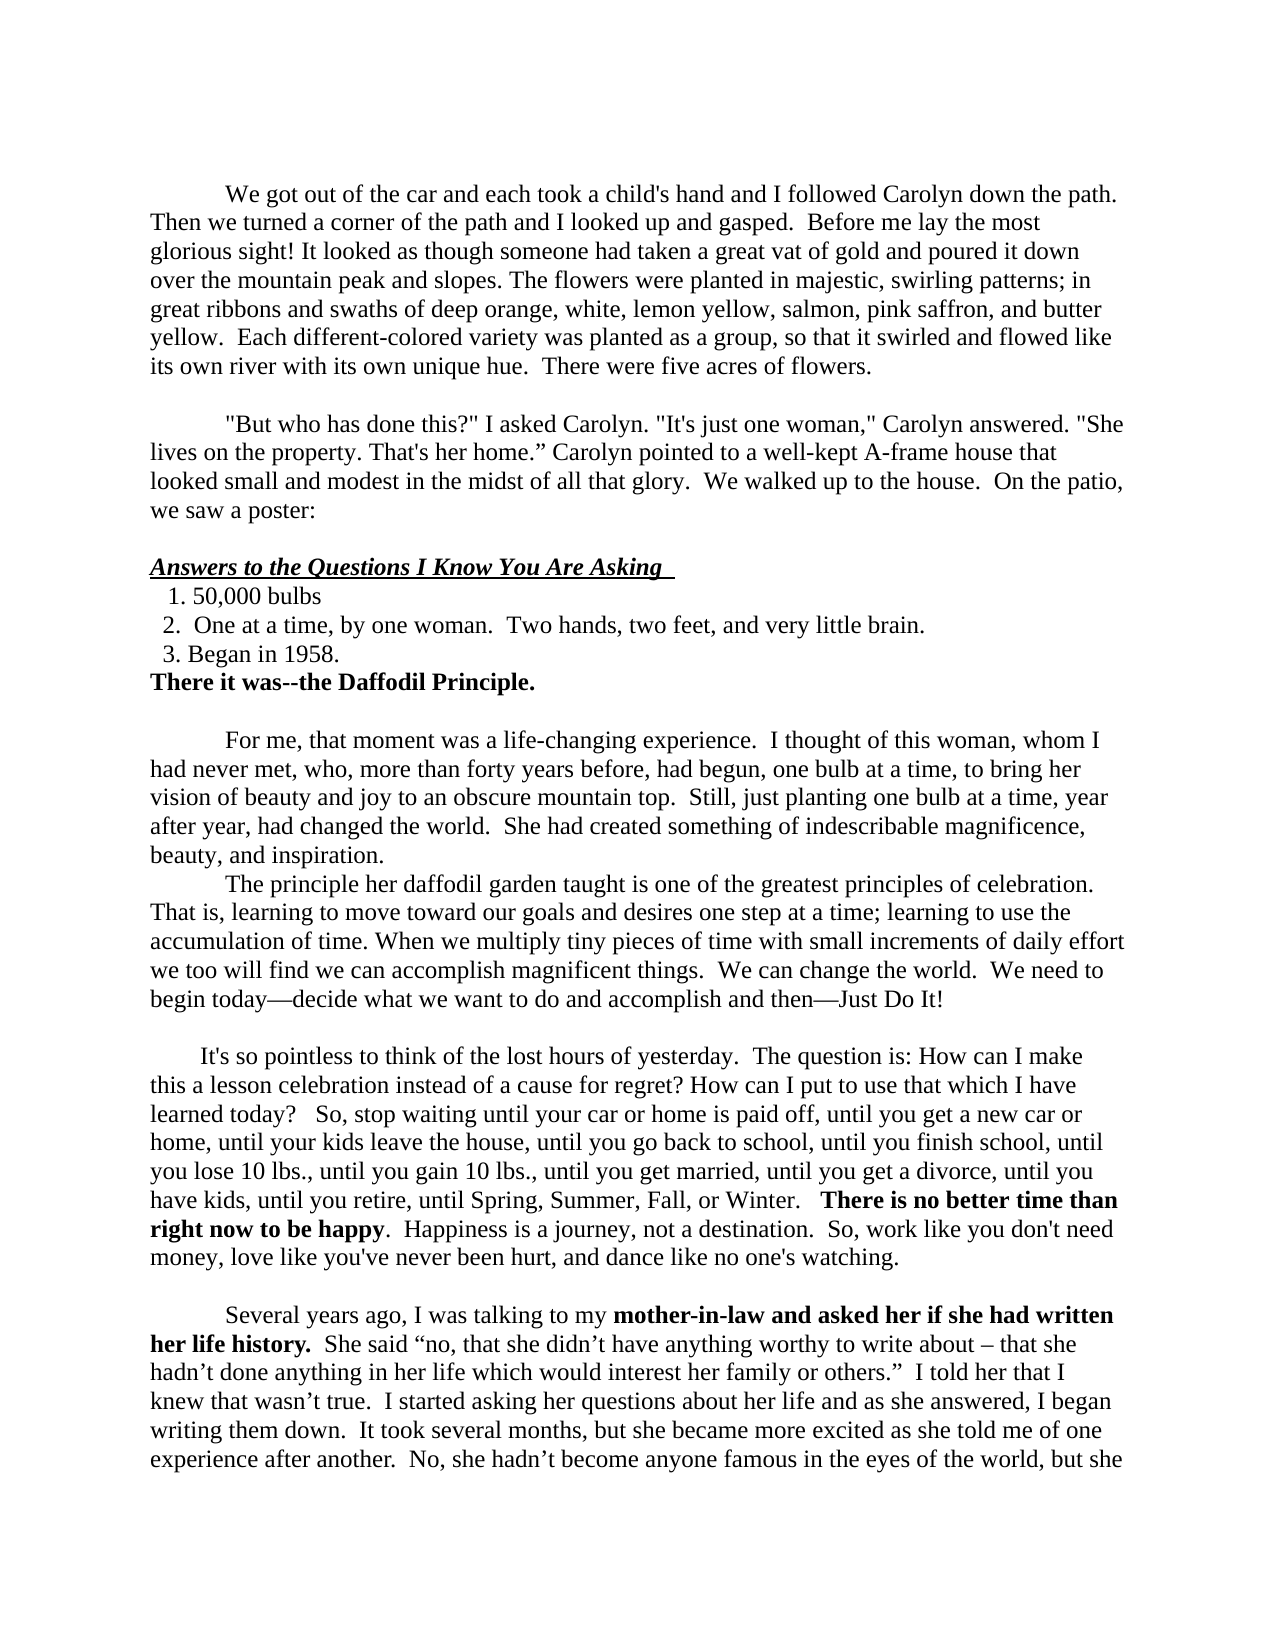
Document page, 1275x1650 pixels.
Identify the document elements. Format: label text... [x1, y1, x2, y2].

text "But who has done this?" I asked Carolyn. "It's just one woman," Carolyn answered. "She lives on the property. That's her home.” Carolyn pointed to a well-kept A-frame house that looked small and modest in the midst of all that glory. We walked up to the house. On the patio, we saw a poster: [150, 380, 1125, 524]
text We got out of the car and each took a child's hand and I followed Carolyn down the path. Then we turned a corner of the path and I looked up and gasped. Before me lay the most glorious sight! It looked as though someone had taken a great vat of gold and poured it down over the mountain peak and slopes. The flowers were planted in majestic, swirling patterns; in great ribbons and swaths of deep orange, white, lemon yellow, salmon, pink saffron, and butter yellow. Each different-colored variety was planted as a group, so that it swirled and flowed like its own river with its own unique hue. There were five acres of flowers. [150, 150, 1125, 380]
text There it was--the Daffodil Principle. [150, 667, 1125, 696]
text It's so pointless to think of the lost hours of yesterday. The question is: How can I make this a lesson celebration instead of a cause for regret? How can I put to use that which I have learned today? So, stop waiting until your car or home is paid off, until you get a new car or home, until your kids leave the house, until you go back to school, until you finish school, until you lose 10 lbs., until you gain 10 lbs., until you get married, until you get a divorce, until you have kids, until you retire, until Spring, Summer, Fall, or Winter. There is no better time than right now to be happy. Happiness is a journey, not a destination. So, work like you don't need money, love like you've never been hurt, and dance like no one's watching. [150, 1012, 1125, 1271]
text For me, that moment was a life-changing experience. I thought of this woman, whom I had never met, who, more than forty years before, had begun, one bulb at a time, to bring her vision of beauty and joy to an obscure mountain top. Still, just planting one bulb at a time, year after year, had changed the world. She had created something of indescribable magnificence, beauty, and inspiration. The principle her daffodil garden taught is one of the greatest principles of celebration. That is, learning to move toward our goals and desires one step at a time; learning to use the accumulation of time. When we multiply tiny pieces of time with small increments of daily effort we too will find we can accomplish magnificent things. We can change the world. We need to begin today—decide what we want to do and accomplish and then—Just Do It! [150, 696, 1125, 1012]
text 2. One at a time, by one woman. Two hands, two feet, and very little brain. 3. Began in 1958. [150, 610, 1125, 667]
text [150, 1300, 1125, 1472]
text Answers to the Questions I Know You Are Asking 1. 50,000 bulbs [150, 552, 1125, 610]
